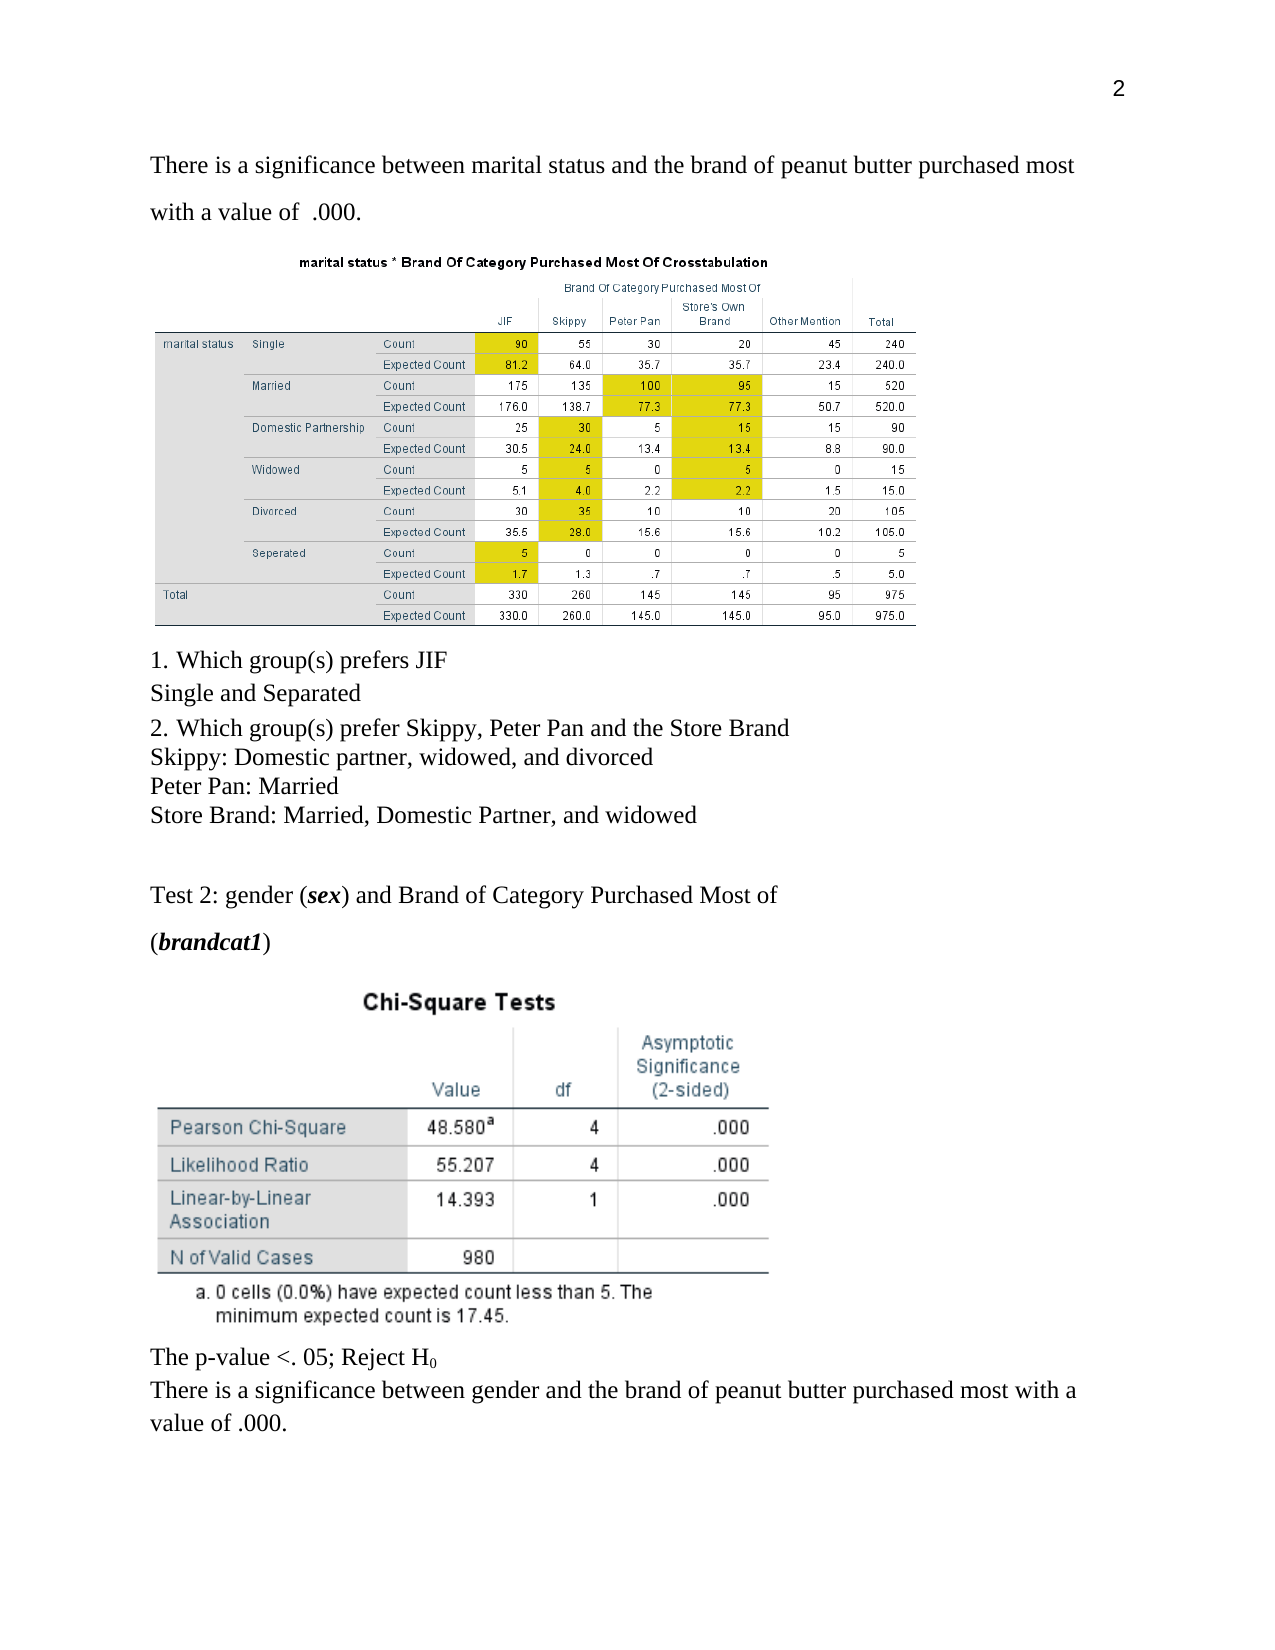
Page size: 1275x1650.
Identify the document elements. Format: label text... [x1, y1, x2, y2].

text Test 2: gender (sex) and Brand of Category Purchased Most of (brandcat1) [150, 880, 904, 956]
text 1. Which group(s) prefers JIF Single and Separated [150, 645, 1125, 707]
text 2. Which group(s) prefer Skippy, Peter Pan and the Store Brand Skippy: Domestic partner, widowed, and divorced Peter Pan: Married Store Brand: Married, Domestic Partner, and widowed [150, 713, 904, 828]
text The p-value <. 05; Reject H0 [150, 1342, 1125, 1371]
text There is a significance between gender and the brand of peanut butter purchased most with a value of .000. [150, 1376, 1125, 1437]
picture [150, 976, 780, 1343]
text There is a significance between marital status and the brand of peanut butter purchased most with a value of .000. [150, 150, 1125, 226]
picture [150, 246, 923, 629]
